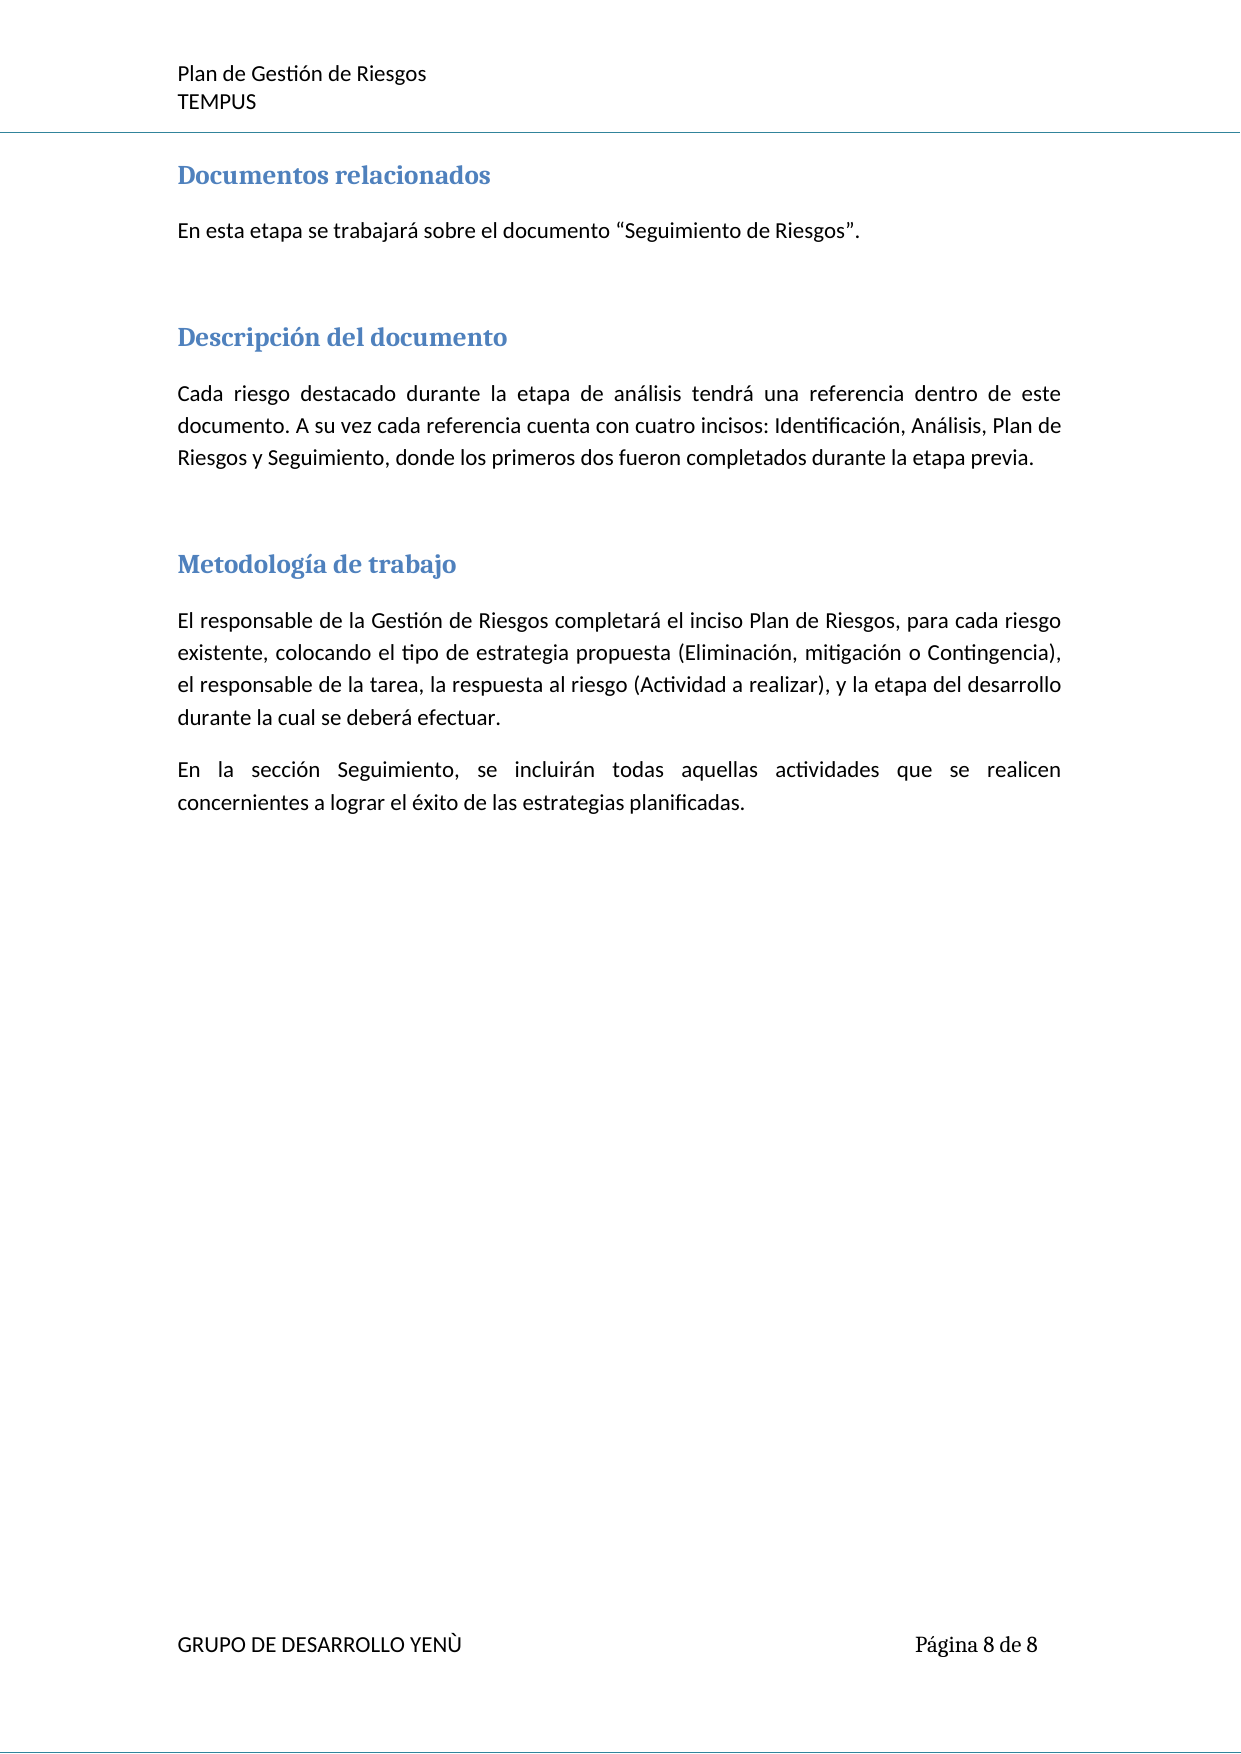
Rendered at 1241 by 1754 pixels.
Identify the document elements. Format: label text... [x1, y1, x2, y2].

text Cada riesgo destacado durante la etapa de análisis tendrá una referencia dentro de este documento. A su vez cada referencia cuenta con cuatro incisos: Identificación, Análisis, Plan de Riesgos y Seguimiento, donde los primeros dos fueron completados durante la etapa previa. [177, 379, 1063, 471]
text Metodología de trabajo [177, 549, 1063, 581]
text El responsable de la Gestión de Riesgos completará el inciso Plan de Riesgos, para cada riesgo existente, colocando el tipo de estrategia propuesta (Eliminación, mitigación o Contingencia), el responsable de la tarea, la respuesta al riesgo (Actividad a realizar), y la etapa del desarrollo durante la cual se deberá efectuar. [177, 606, 1063, 731]
text Documentos relacionados [177, 160, 1063, 191]
text En esta etapa se trabajará sobre el documento “Seguimiento de Riesgos”. [177, 216, 1063, 244]
text Descripción del documento [177, 322, 1063, 354]
text En la sección Seguimiento, se incluirán todas aquellas actividades que se realicen concernientes a lograr el éxito de las estrategias planificadas. [177, 756, 1063, 816]
